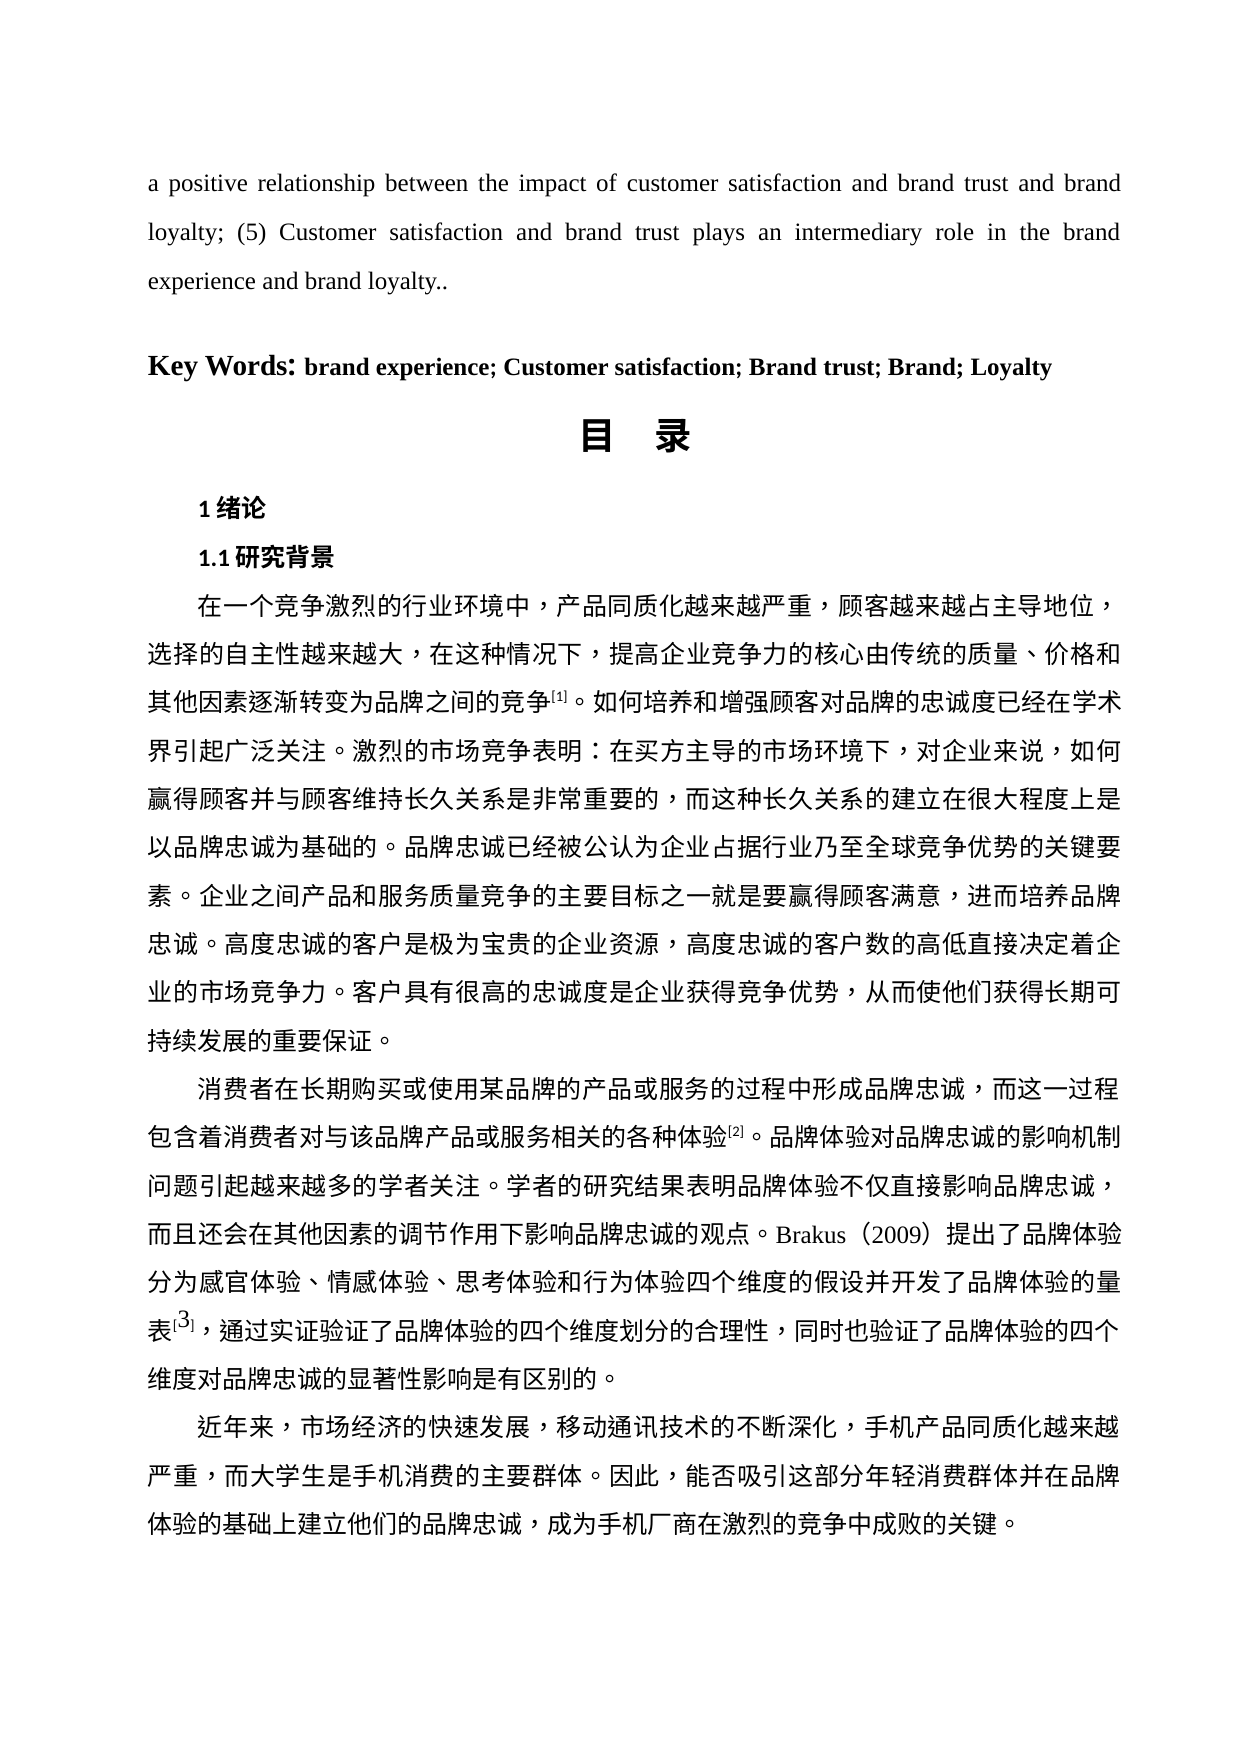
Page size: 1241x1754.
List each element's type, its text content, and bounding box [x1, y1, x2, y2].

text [148, 148, 1122, 295]
text 1 绪论 [148, 476, 1122, 525]
text 在一个竞争激烈的行业环境中，产品同质化越来越严重，顾客越来越占主导地位，选择的自主性越来越大，在这种情况下，提高企业竞争力的核心由传统的质量、价格和其他因素逐渐转变为品牌之间的竞争[1]。如何培养和增强顾客对品牌的忠诚度已经在学术界引起广泛关注。激烈的市场竞争表明：在买方主导的市场环境下，对企业来说，如何赢得顾客并与顾客维持长久关系是非常重要的，而这种长久关系的建立在很大程度上是以品牌忠诚为基础的。品牌忠诚已经被公认为企业占据行业乃至全球竞争优势的关键要素。企业之间产品和服务质量竞争的主要目标之一就是要赢得顾客满意，进而培养品牌忠诚。高度忠诚的客户是极为宝贵的企业资源，高度忠诚的客户数的高低直接决定着企业的市场竞争力。客户具有很高的忠诚度是企业获得竞争优势，从而使他们获得长期可持续发展的重要保证。 [148, 573, 1122, 1056]
text 1.1 研究背景 [148, 525, 1122, 573]
text 近年来，市场经济的快速发展，移动通讯技术的不断深化，手机产品同质化越来越严重，而大学生是手机消费的主要群体。因此，能否吸引这部分年轻消费群体并在品牌体验的基础上建立他们的品牌忠诚，成为手机厂商在激烈的竞争中成败的关键。 [148, 1395, 1122, 1540]
text 消费者在长期购买或使用某品牌的产品或服务的过程中形成品牌忠诚，而这一过程包含着消费者对与该品牌产品或服务相关的各种体验[2]。品牌体验对品牌忠诚的影响机制问题引起越来越多的学者关注。学者的研究结果表明品牌体验不仅直接影响品牌忠诚，而且还会在其他因素的调节作用下影响品牌忠诚的观点。Brakus（2009）提出了品牌体验分为感官体验、情感体验、思考体验和行为体验四个维度的假设并开发了品牌体验的量表[3]，通过实证验证了品牌体验的四个维度划分的合理性，同时也验证了品牌体验的四个维度对品牌忠诚的显著性影响是有区别的。 [148, 1056, 1122, 1395]
text 目 录 [148, 408, 1122, 460]
text Key Words: brand experience; Customer satisfaction; Brand trust; Brand; Loyalty [148, 344, 1122, 384]
